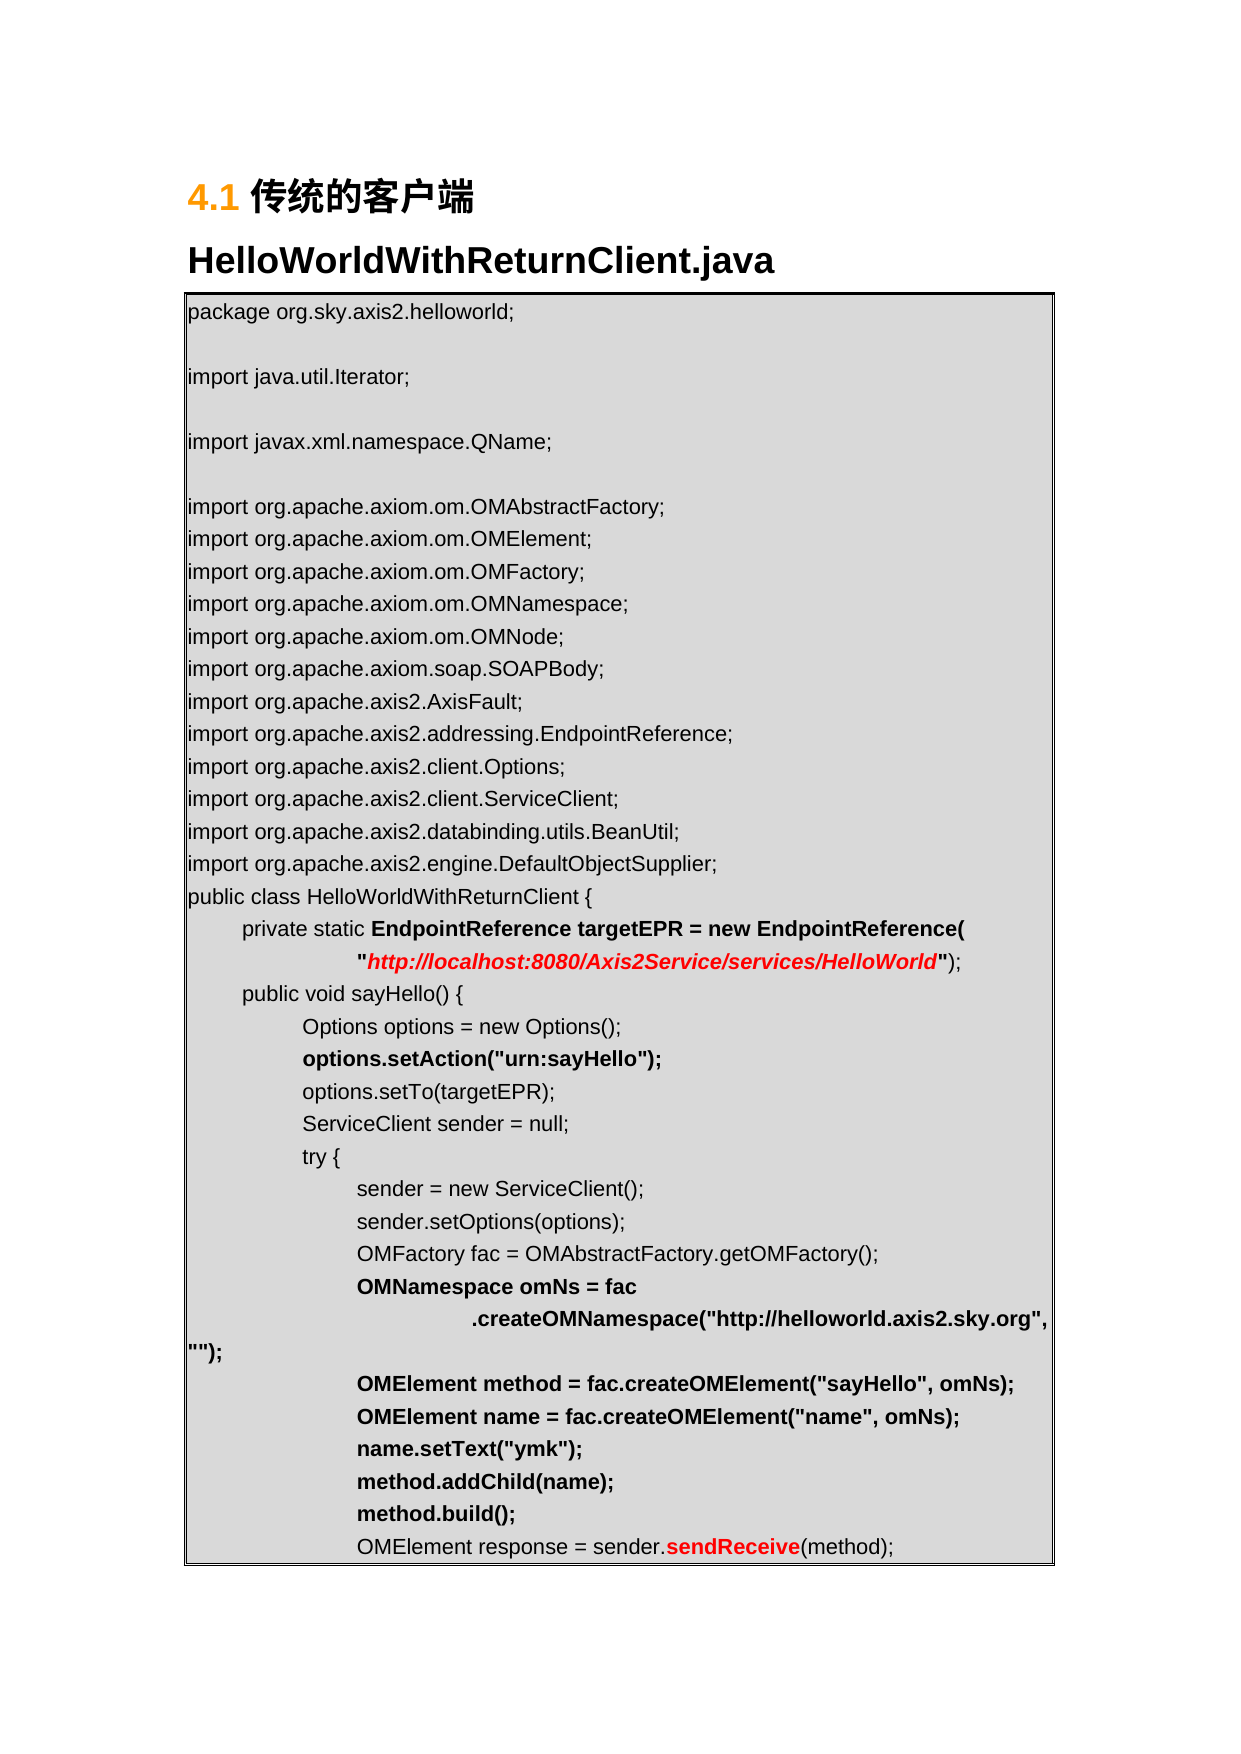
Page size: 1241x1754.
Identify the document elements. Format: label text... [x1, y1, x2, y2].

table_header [187, 295, 1052, 1563]
text 4.1 传统的客户端HelloWorldWithReturnClient.java [187, 162, 1053, 292]
